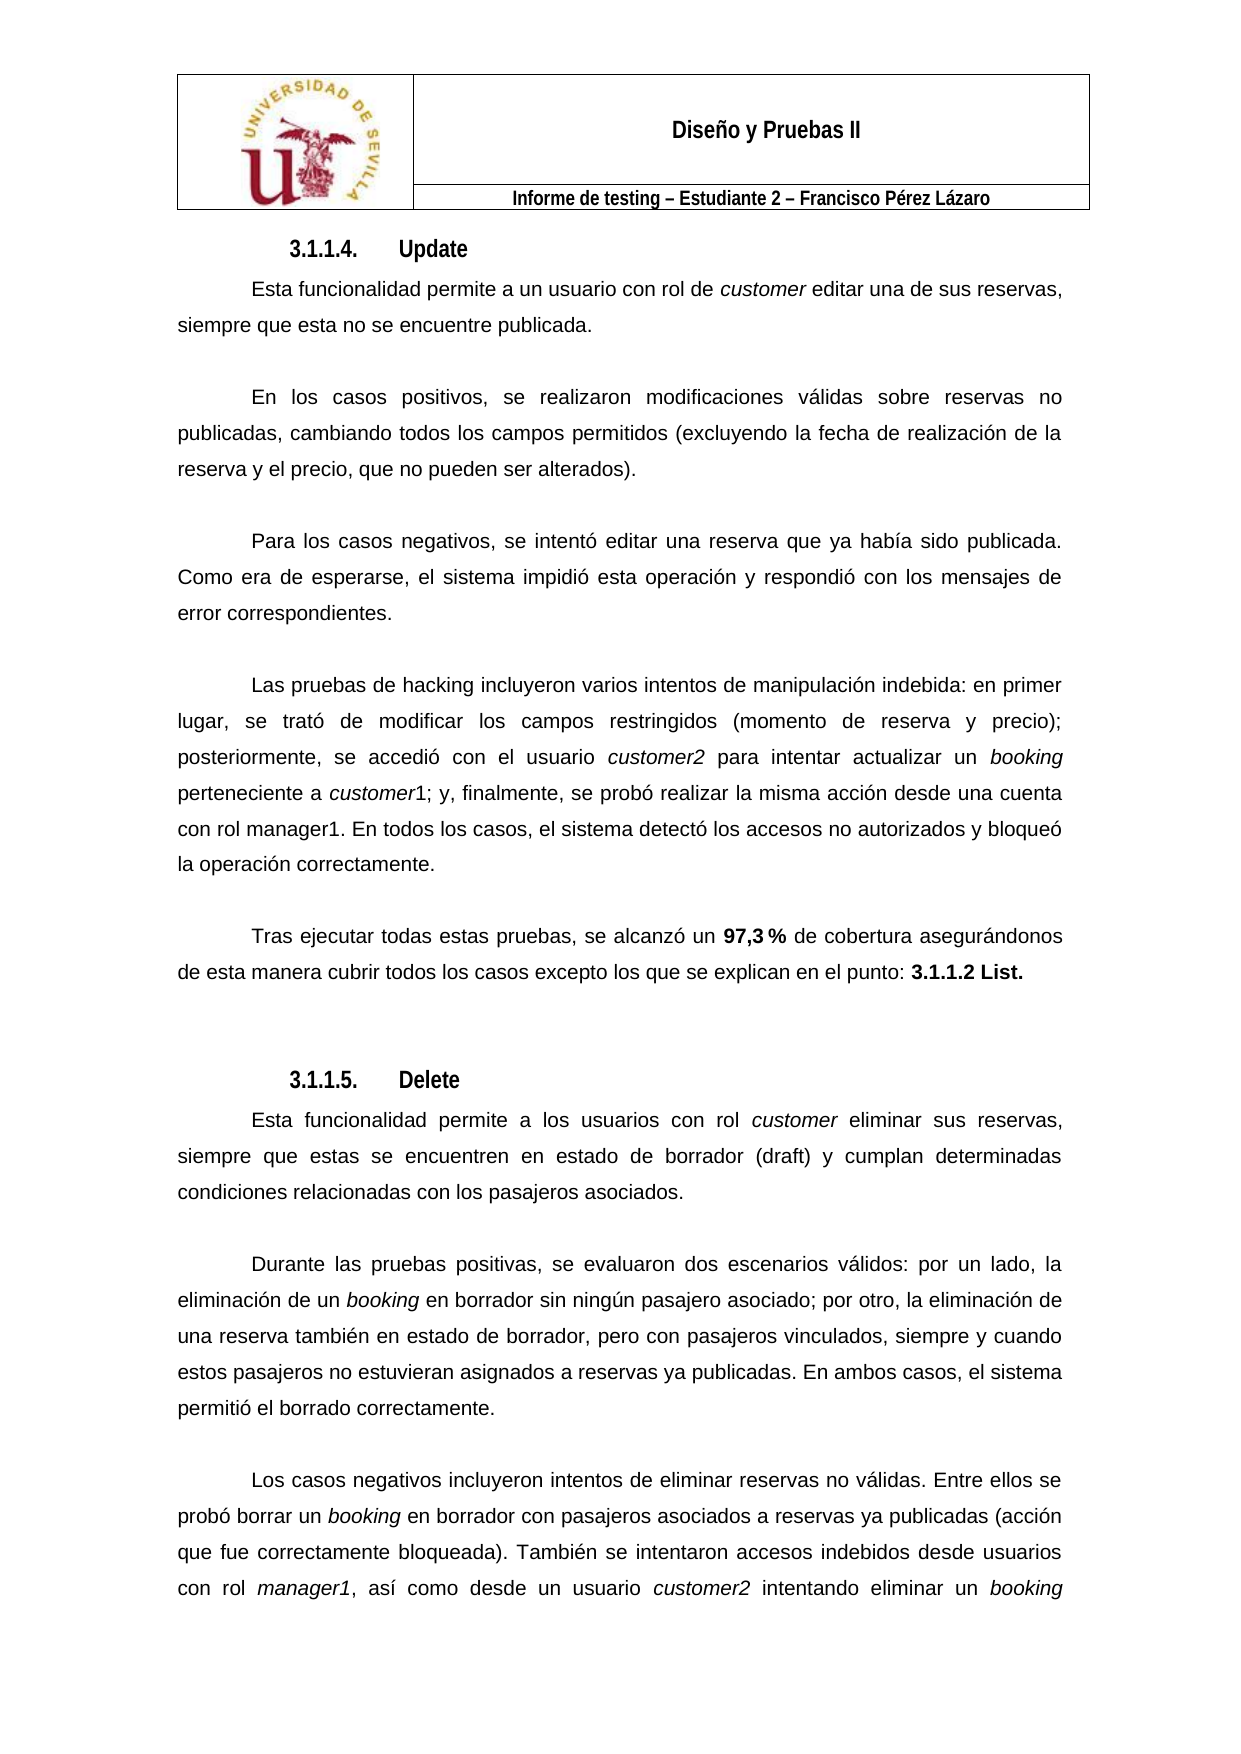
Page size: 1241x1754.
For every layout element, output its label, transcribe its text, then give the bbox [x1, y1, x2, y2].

picture [240, 77, 381, 207]
text Esta funcionalidad permite a un usuario con rol de customer editar una de sus reservas, siempre que esta no se encuentre publicada. [177, 277, 1063, 337]
text Para los casos negativos, se intentó editar una reserva que ya había sido publicada. Como era de esperarse, el sistema impidió esta operación y respondió con los mensajes de error correspondientes. [177, 529, 1063, 625]
text Tras ejecutar todas estas pruebas, se alcanzó un 97,3 % de cobertura asegurándonos de esta manera cubrir todos los casos excepto los que se explican en el punto: 3.1.1.2 List. [177, 924, 1063, 984]
subtitle Update [289, 234, 1063, 263]
text Durante las pruebas positivas, se evaluaron dos escenarios válidos: por un lado, la eliminación de un booking en borrador sin ningún pasajero asociado; por otro, la eliminación de una reserva también en estado de borrador, pero con pasajeros vinculados, siempre y cuando estos pasajeros no estuvieran asignados a reservas ya publicadas. En ambos casos, el sistema permitió el borrado correctamente. [177, 1252, 1063, 1420]
text Esta funcionalidad permite a los usuarios con rol customer eliminar sus reservas, siempre que estas se encuentren en estado de borrador (draft) y cumplan determinadas condiciones relacionadas con los pasajeros asociados. [177, 1108, 1063, 1204]
text Las pruebas de hacking incluyeron varios intentos de manipulación indebida: en primer lugar, se trató de modificar los campos restringidos (momento de reserva y precio); posteriormente, se accedió con el usuario customer2 para intentar actualizar un booking perteneciente a customer1; y, finalmente, se probó realizar la misma acción desde una cuenta con rol manager1. En todos los casos, el sistema detectó los accesos no autorizados y bloqueó la operación correctamente. [177, 673, 1063, 876]
subtitle Delete [289, 1065, 1063, 1094]
